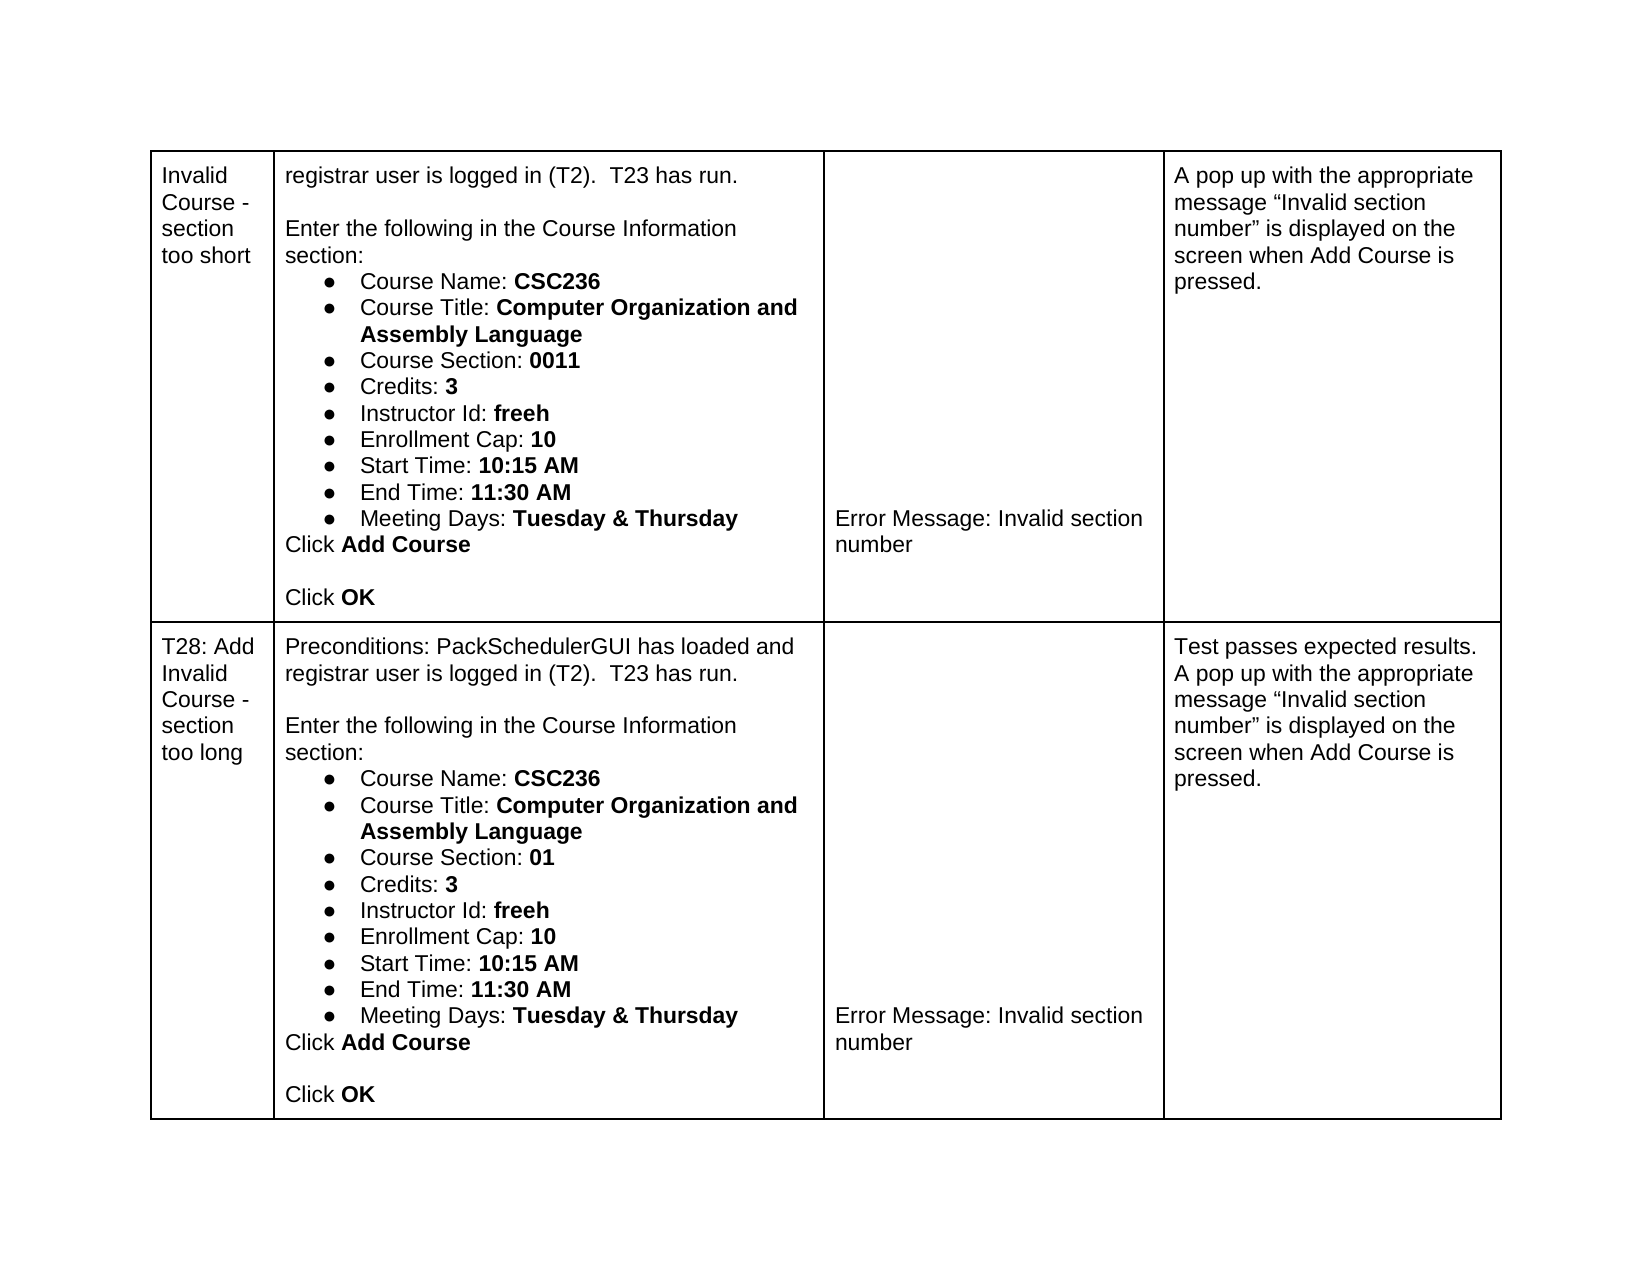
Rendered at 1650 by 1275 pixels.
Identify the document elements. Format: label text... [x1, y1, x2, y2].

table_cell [825, 152, 1163, 621]
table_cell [1165, 152, 1500, 621]
table_cell Preconditions: PackSchedulerGUI has loaded and registrar user is logged in (T2). T23 has run. Enter the following in the Course Information section: Course Name: CSC236 Course Title: Computer Organization and Assembly Language Course Section: 01 Credits: 3 Instructor Id: freeh Enrollment Cap: 10 Start Time: 10:15 AM End Time: 11:30 AM Meeting Days: Tuesday & Thursday Click Add Course Click OK [275, 623, 823, 1118]
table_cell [1165, 623, 1500, 1118]
table_cell T28: Add Invalid Course - section too long [152, 623, 273, 1118]
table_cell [275, 152, 823, 621]
table_cell Error Message: Invalid section number [825, 623, 1163, 1118]
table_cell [152, 152, 273, 621]
